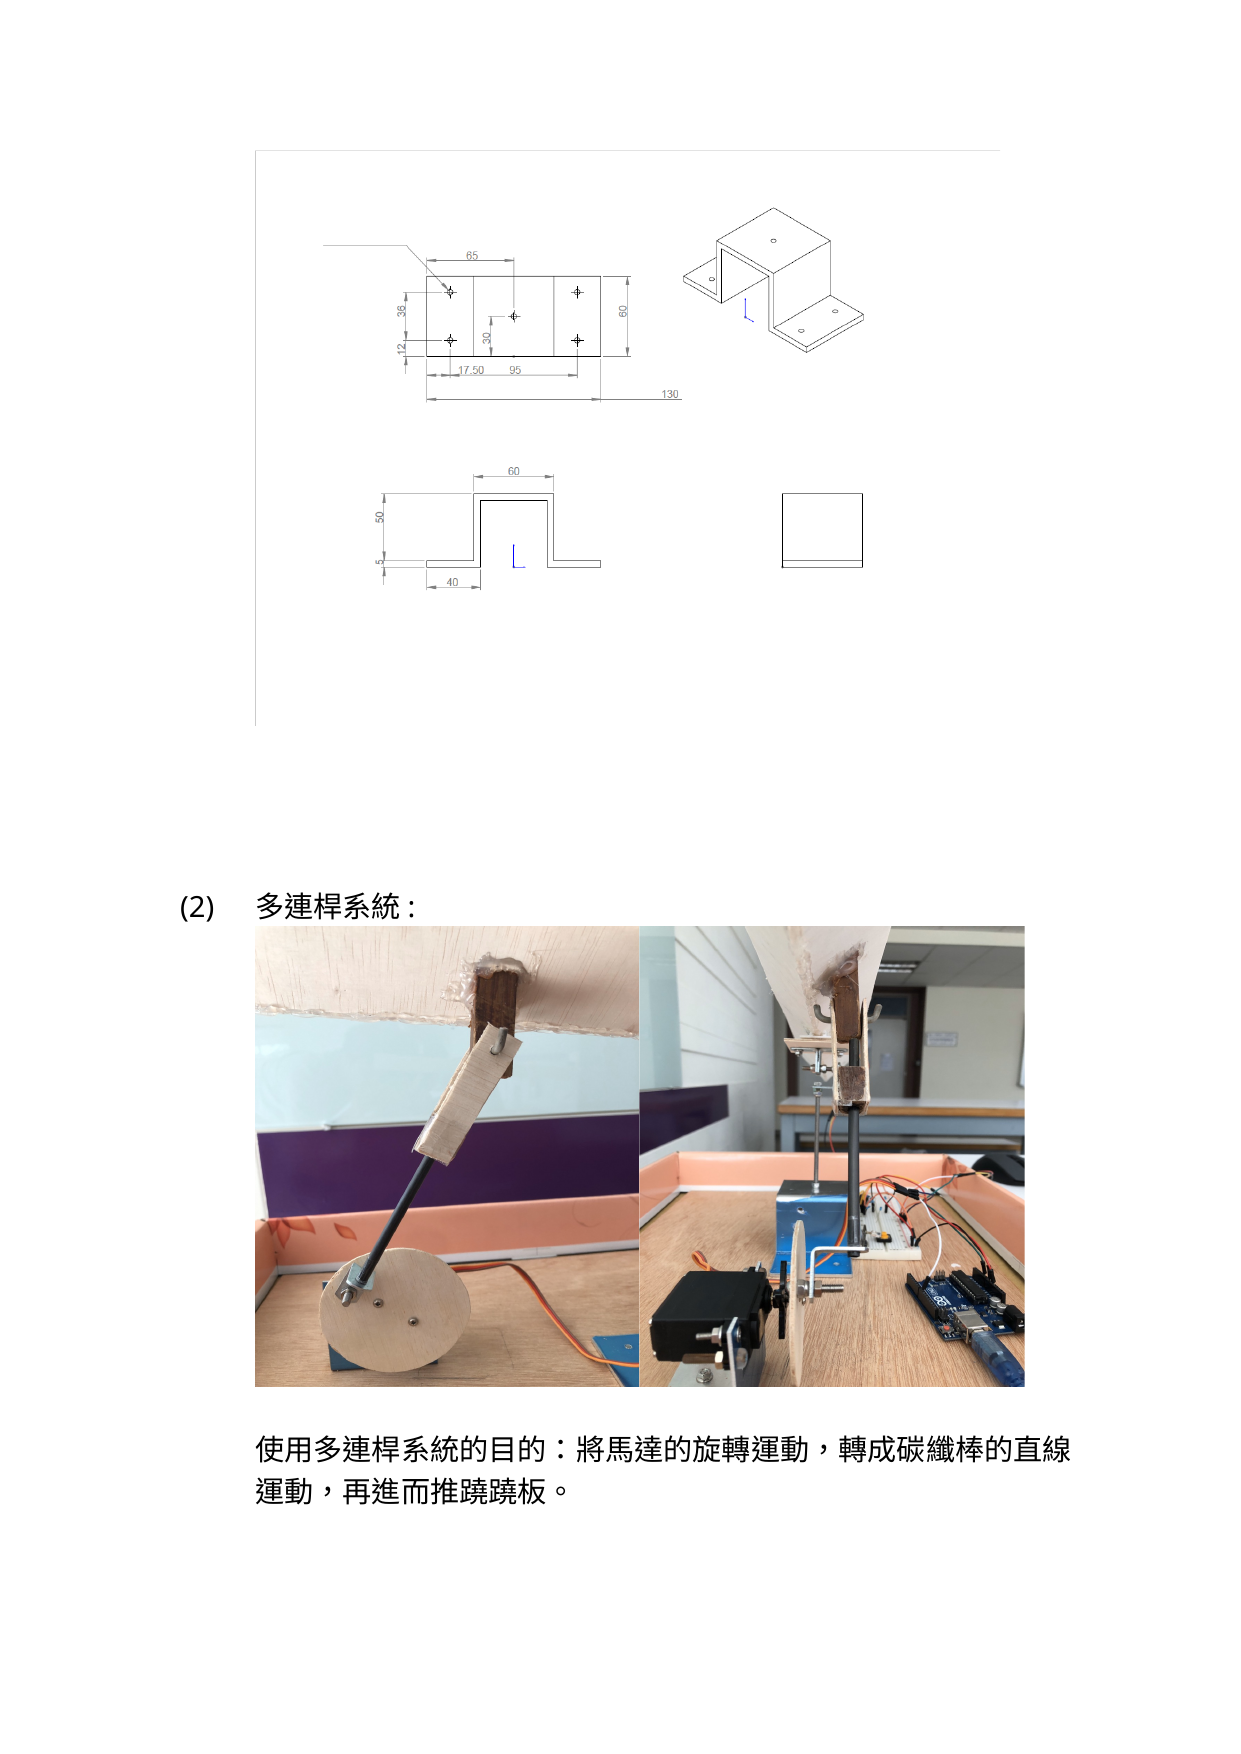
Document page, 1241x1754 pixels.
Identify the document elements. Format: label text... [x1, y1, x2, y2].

picture [255, 150, 1001, 726]
list 多連桿系統 : [180, 884, 1090, 926]
picture [255, 926, 1025, 1387]
list 使用多連桿系統的目的：將馬達的旋轉運動，轉成碳纖棒的直線運動，再進而推蹺蹺板。 [255, 1426, 1090, 1511]
